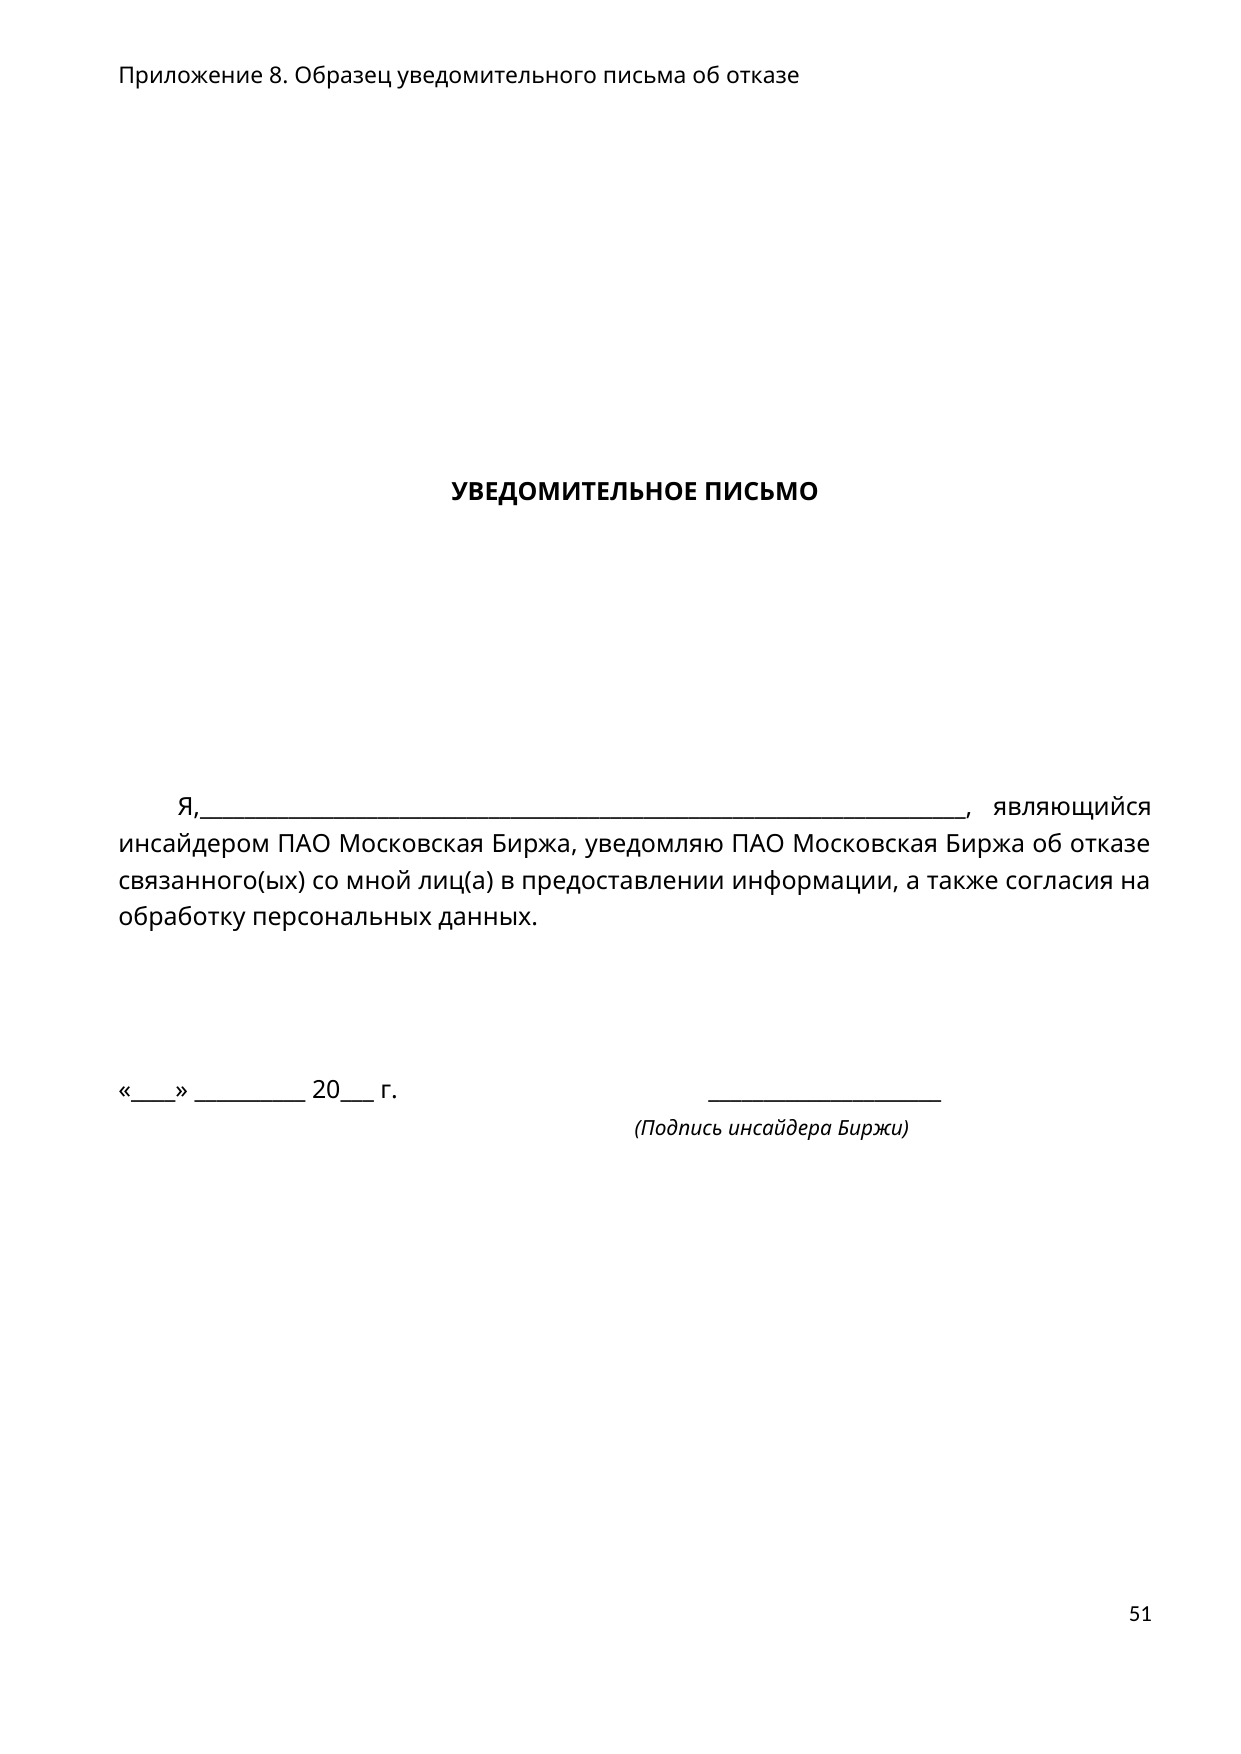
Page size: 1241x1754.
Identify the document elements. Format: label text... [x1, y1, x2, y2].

text Я,_____________________________________________________________________, являющийся инсайдером ПАО Московская Биржа, уведомляю ПАО Московская Биржа об отказе связанного(ых) со мной лиц(а) в предоставлении информации, а также согласия на обработку персональных данных. [118, 789, 1152, 933]
text Приложение 8. Образец уведомительного письма об отказе [118, 59, 1152, 90]
text «____» __________ 20___ г. _____________________ (Подпись инсайдера Биржи) [118, 1072, 1152, 1143]
text уведомительное письмо [118, 474, 1152, 508]
